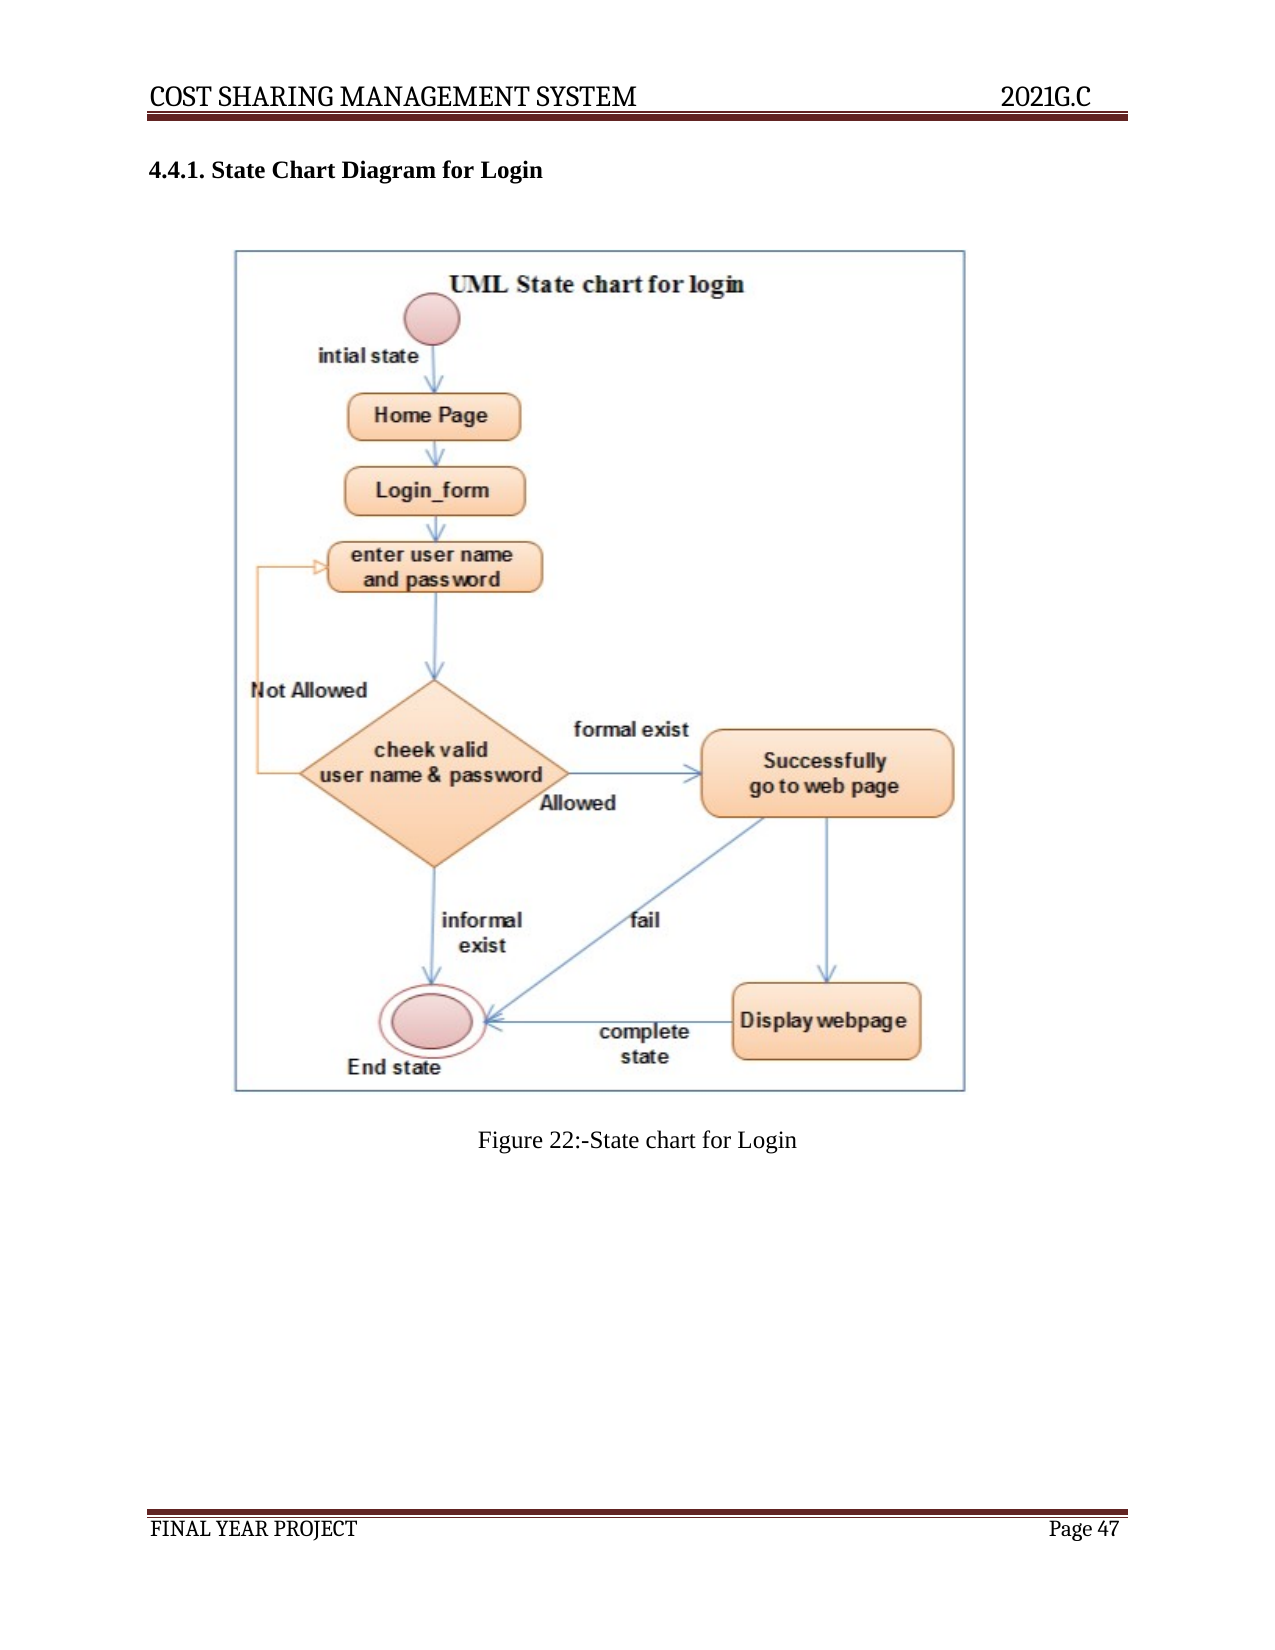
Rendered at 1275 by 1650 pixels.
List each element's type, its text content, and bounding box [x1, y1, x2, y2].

subtitle 4.4.1. State Chart Diagram for Login [148, 156, 1208, 184]
text Figure 22:-State chart for Login [168, 1125, 1107, 1153]
picture [231, 249, 969, 1095]
